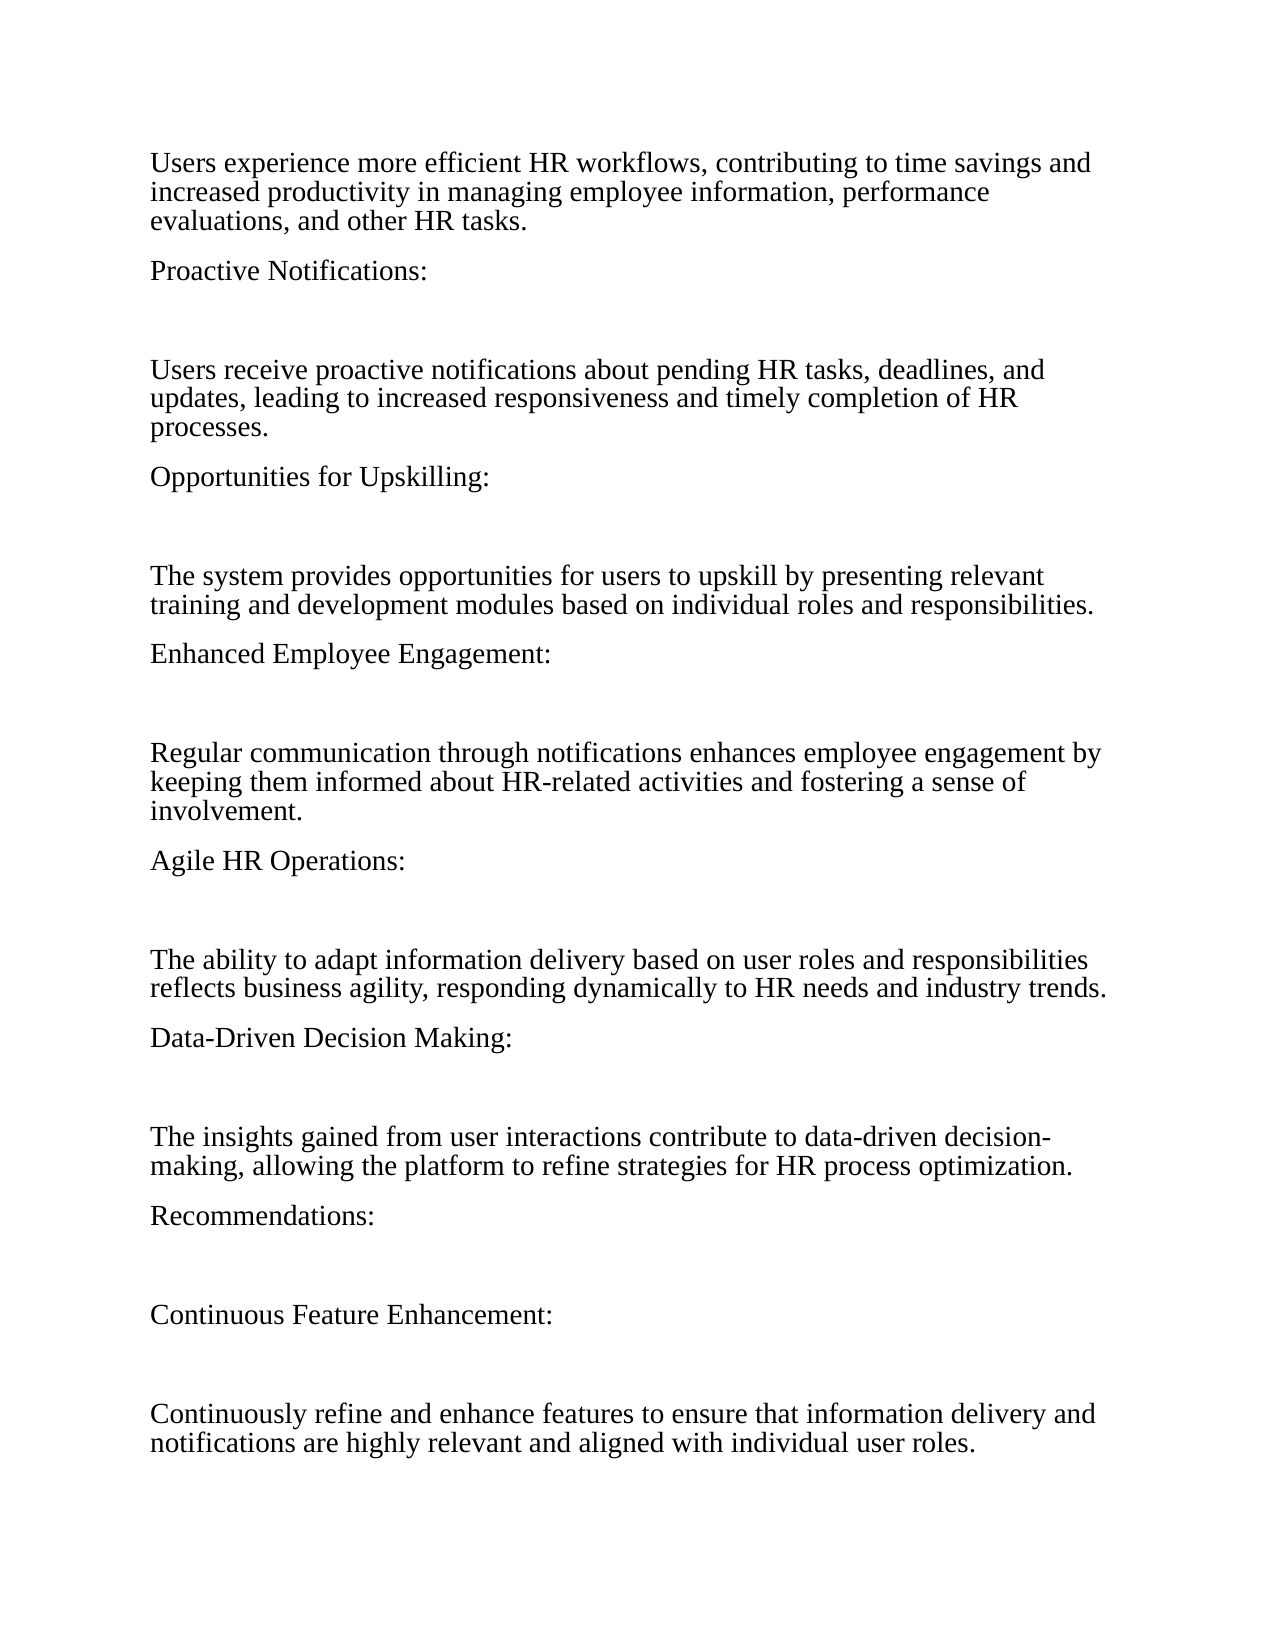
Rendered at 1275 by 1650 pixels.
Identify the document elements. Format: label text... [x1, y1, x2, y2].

text Proactive Notifications: [150, 257, 1125, 286]
text The system provides opportunities for users to upskill by presenting relevant training and development modules based on individual roles and responsibilities. [150, 562, 1125, 620]
text Continuously refine and enhance features to ensure that information delivery and notifications are highly relevant and aligned with individual user roles. [150, 1400, 1125, 1458]
text Users receive proactive notifications about pending HR tasks, deadlines, and updates, leading to increased responsiveness and timely completion of HR processes. [150, 356, 1125, 442]
text Enhanced Employee Engagement: [150, 641, 1125, 669]
text Opportunities for Upskilling: [150, 463, 1125, 492]
text Regular communication through notifications enhances employee engagement by keeping them informed about HR-related activities and fostering a sense of involvement. [150, 740, 1125, 826]
text Data-Driven Decision Making: [150, 1024, 1125, 1053]
text Users experience more efficient HR workflows, contributing to time savings and increased productivity in managing employee information, performance evaluations, and other HR tasks. [150, 150, 1125, 236]
text Recommendations: [150, 1202, 1125, 1231]
text Agile HR Operations: [150, 847, 1125, 876]
text Continuous Feature Enhancement: [150, 1301, 1125, 1330]
text The ability to adapt information delivery based on user roles and responsibilities reflects business agility, responding dynamically to HR needs and industry trends. [150, 946, 1125, 1004]
text The insights gained from user interactions contribute to data-driven decision-making, allowing the platform to refine strategies for HR process optimization. [150, 1124, 1125, 1181]
